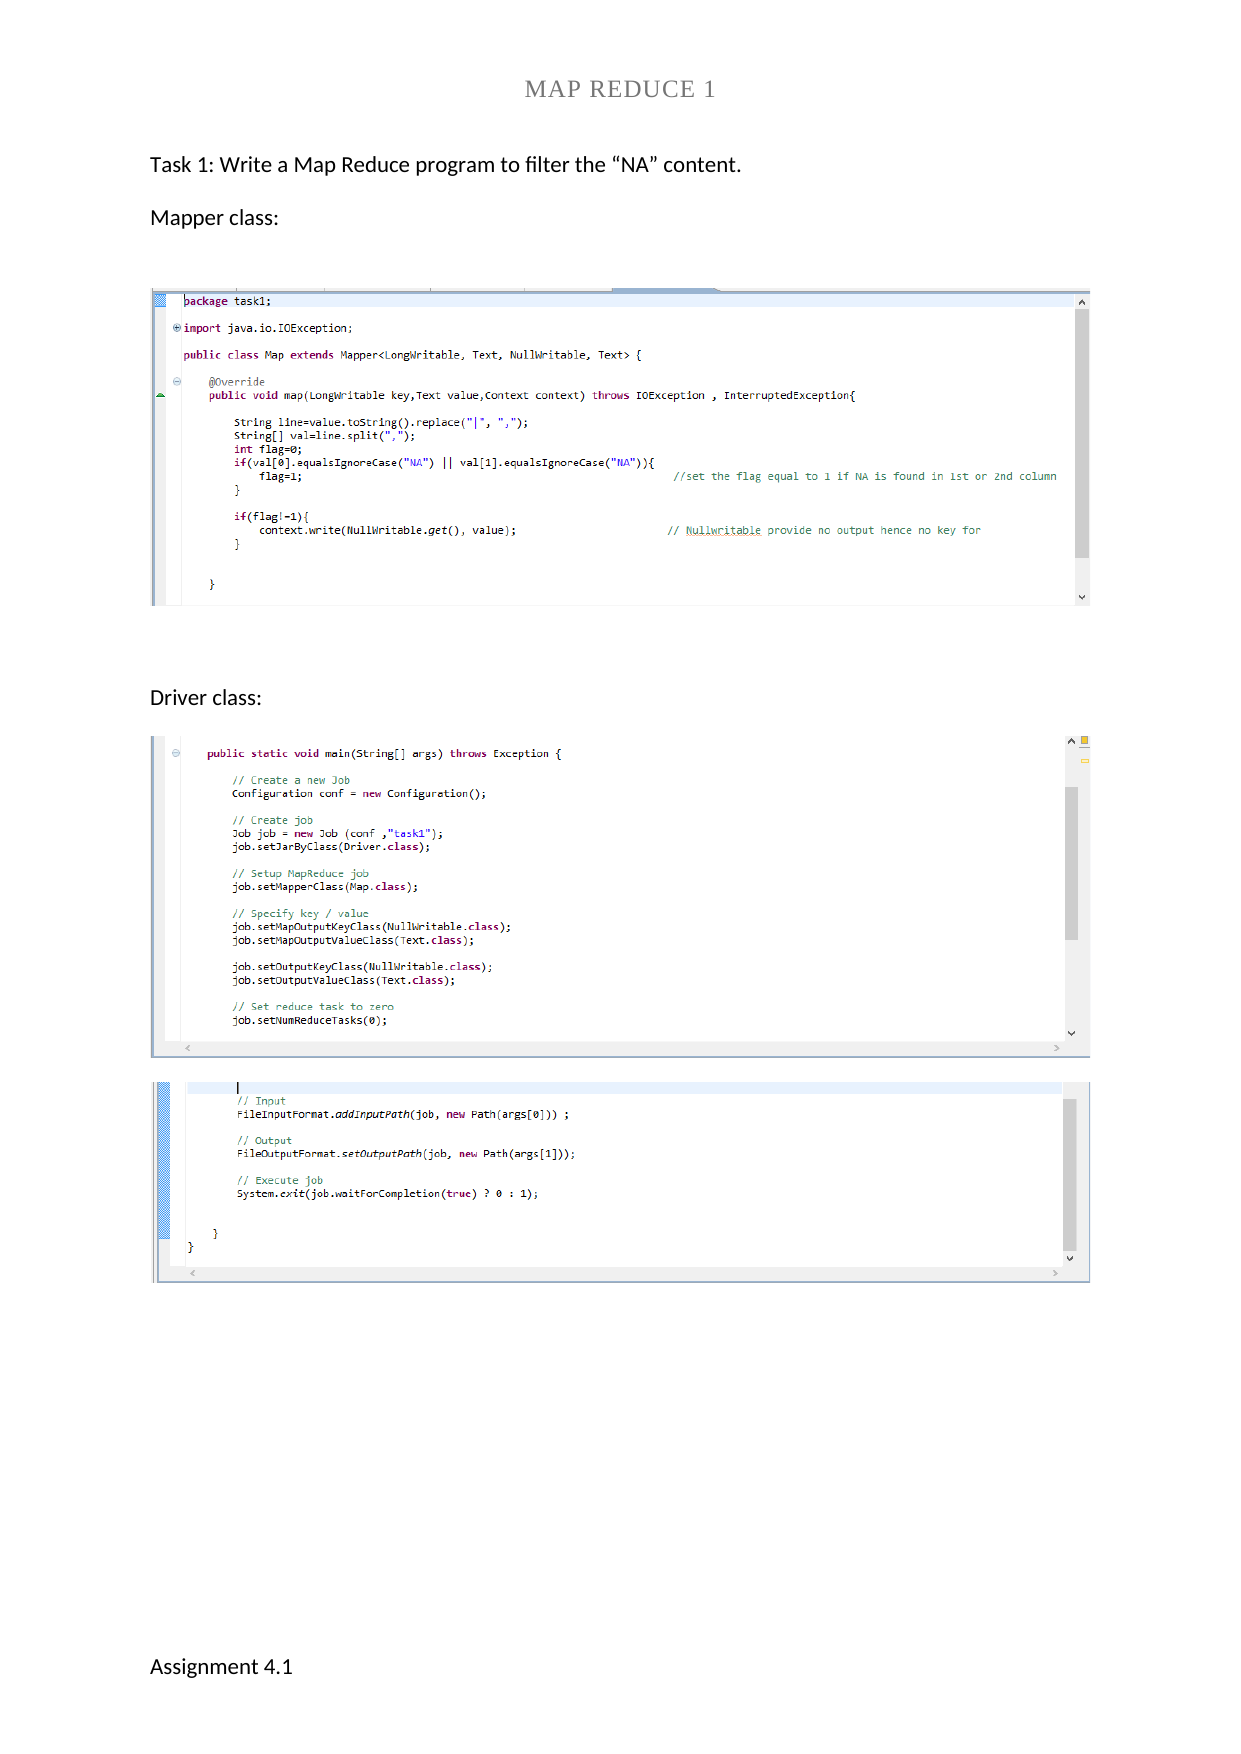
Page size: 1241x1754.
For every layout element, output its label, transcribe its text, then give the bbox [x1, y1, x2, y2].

picture [150, 736, 1091, 1058]
text Task 1: Write a Map Reduce program to filter the “NA” content. [150, 150, 1090, 178]
picture [150, 288, 1091, 606]
picture [150, 1082, 1091, 1283]
text Mapper class: [150, 203, 1090, 231]
text Driver class: [150, 683, 1090, 712]
